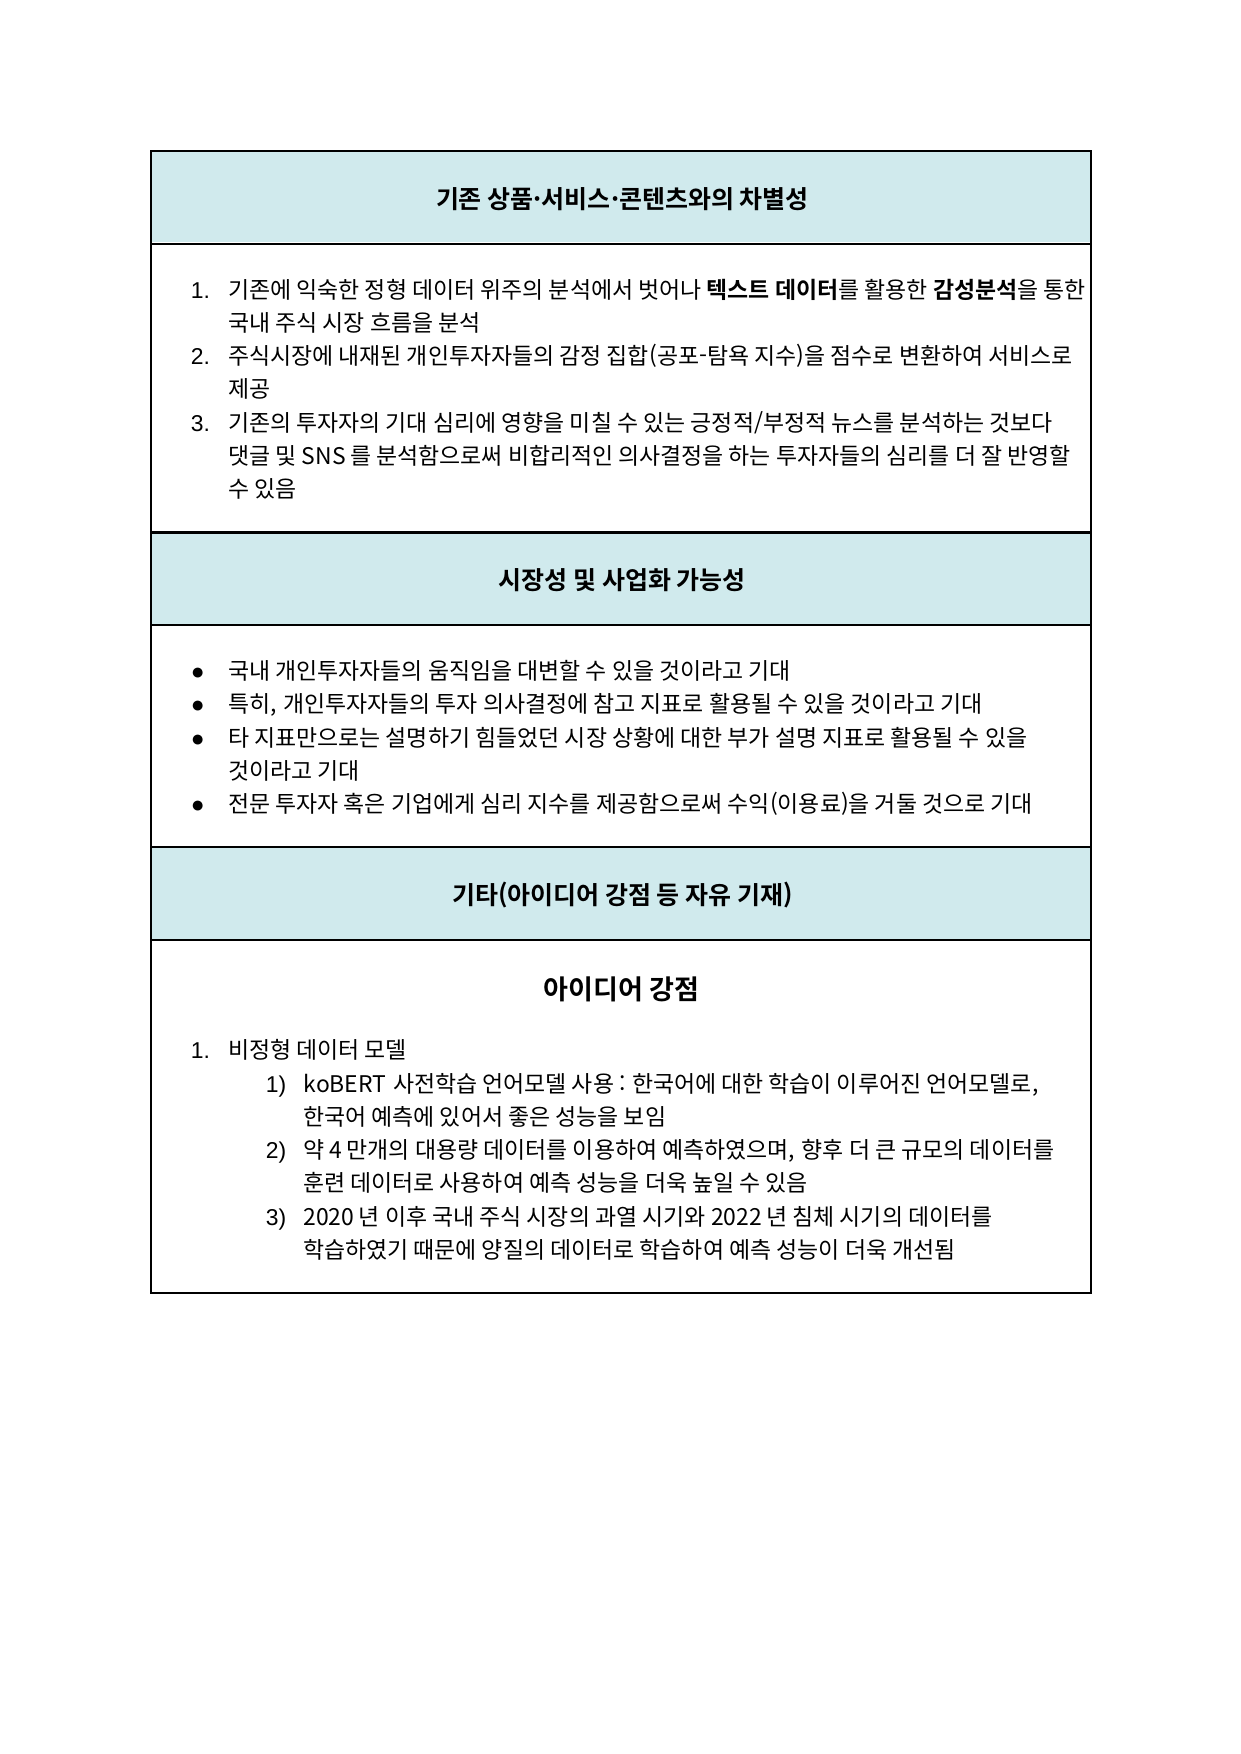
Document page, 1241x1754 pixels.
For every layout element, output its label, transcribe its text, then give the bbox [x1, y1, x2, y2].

table_cell 기타(아이디어 강점 등 자유 기재) [152, 848, 1090, 939]
table_cell 기존에 익숙한 정형 데이터 위주의 분석에서 벗어나 텍스트 데이터를 활용한 감성분석을 통한 국내 주식 시장 흐름을 분석 주식시장에 내재된 개인투자자들의 감정 집합(공포-탐욕 지수)을 점수로 변환하여 서비스로 제공 기존의 투자자의 기대 심리에 영향을 미칠 수 있는 긍정적/부정적 뉴스를 분석하는 것보다 댓글 및 SNS를 분석함으로써 비합리적인 의사결정을 하는 투자자들의 심리를 더 잘 반영할 수 있음 [152, 245, 1090, 531]
table_cell 국내 개인투자자들의 움직임을 대변할 수 있을 것이라고 기대 특히, 개인투자자들의 투자 의사결정에 참고 지표로 활용될 수 있을 것이라고 기대 타 지표만으로는 설명하기 힘들었던 시장 상황에 대한 부가 설명 지표로 활용될 수 있을 것이라고 기대 전문 투자자 혹은 기업에게 심리 지수를 제공함으로써 수익(이용료)을 거둘 것으로 기대 [152, 626, 1090, 846]
table_cell 기존 상품·서비스·콘텐츠와의 차별성 [152, 152, 1090, 242]
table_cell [152, 941, 1090, 1292]
table_cell 시장성 및 사업화 가능성 [152, 534, 1090, 624]
